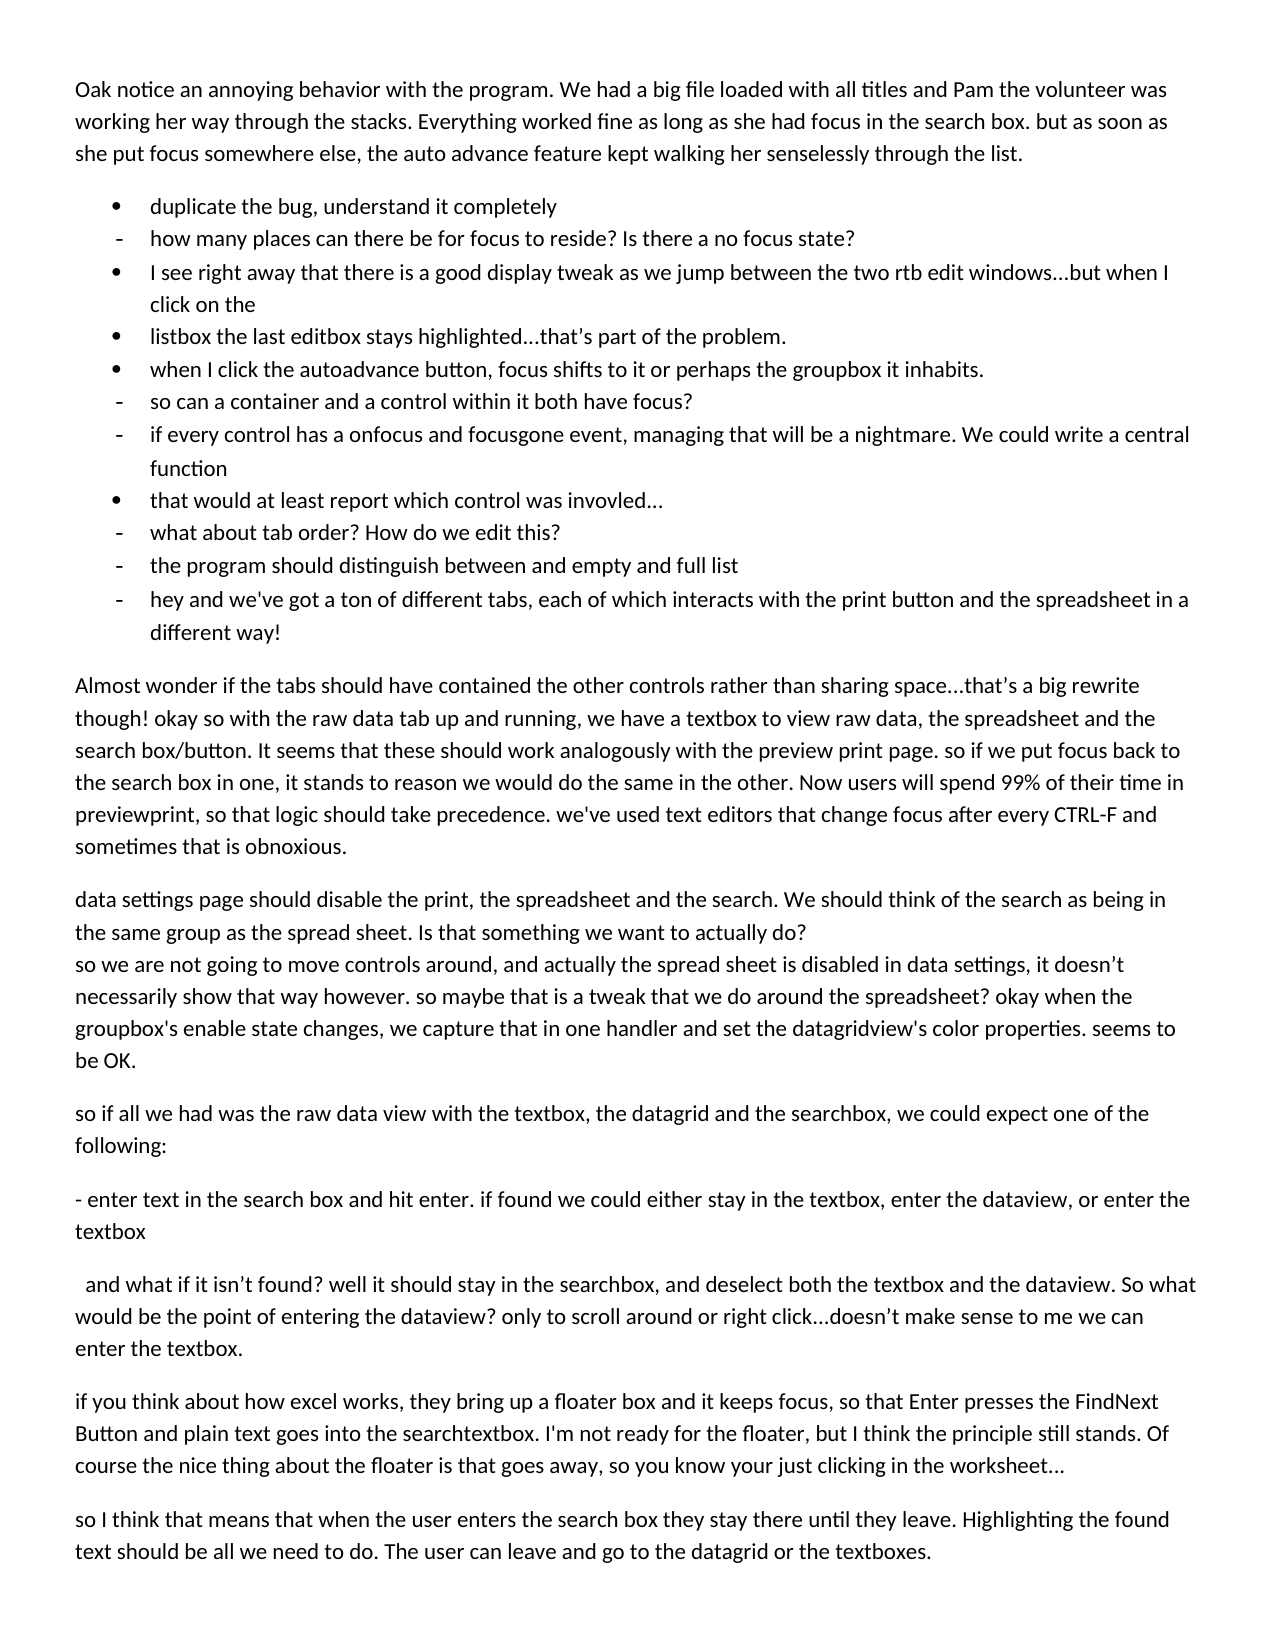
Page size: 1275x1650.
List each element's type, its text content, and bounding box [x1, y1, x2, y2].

list hey and we've got a ton of different tabs, each of which interacts with the print button and the spreadsheet in a different way! [112, 585, 1200, 647]
list that would at least report which control was invovled... [112, 486, 1200, 514]
text so I think that means that when the user enters the search box they stay there until they leave. Highlighting the found text should be all we need to do. The user can leave and go to the datagrid or the textboxes. [75, 1505, 1200, 1565]
text if you think about how excel works, they bring up a floater box and it keeps focus, so that Enter presses the FindNext Button and plain text goes into the searchtextbox. I'm not ready for the floater, but I think the principle still stands. Of course the nice thing about the floater is that goes away, so you know your just clicking in the worksheet... [75, 1387, 1200, 1480]
list when I click the autoadvance button, focus shifts to it or perhaps the groupbox it inhabits. [112, 355, 1200, 383]
text and what if it isn’t found? well it should stay in the searchbox, and deselect both the textbox and the dataview. So what would be the point of entering the dataview? only to scroll around or right click...doesn’t make sense to me we can enter the textbox. [75, 1270, 1200, 1362]
text Almost wonder if the tabs should have contained the other controls rather than sharing space...that’s a big rewrite though! okay so with the raw data tab up and running, we have a textbox to view raw data, the spreadsheet and the search box/button. It seems that these should work analogously with the preview print page. so if we put focus back to the search box in one, it stands to reason we would do the same in the other. Now users will spend 99% of their time in previewprint, so that logic should take precedence. we've used text editors that change focus after every CTRL-F and sometimes that is obnoxious. [75, 672, 1200, 861]
list if every control has a onfocus and focusgone event, managing that will be a nightmare. We could write a central function [112, 420, 1200, 482]
text - enter text in the search box and hit enter. if found we could either stay in the textbox, enter the dataview, or enter the textbox [75, 1185, 1200, 1245]
text so if all we had was the raw data view with the textbox, the datagrid and the searchbox, we could expect one of the following: [75, 1099, 1200, 1160]
list so can a container and a control within it both have focus? [112, 387, 1200, 416]
list listbox the last editbox stays highlighted...that’s part of the problem. [112, 322, 1200, 351]
text data settings page should disable the print, the spreadsheet and the search. We should think of the search as being in the same group as the spread sheet. Is that something we want to actually do? so we are not going to move controls around, and actually the spread sheet is disabled in data settings, it doesn’t necessarily show that way however. so maybe that is a tweak that we do around the spreadsheet? okay when the groupbox's enable state changes, we capture that in one handler and set the datagridview's color properties. seems to be OK. [75, 886, 1200, 1074]
list duplicate the bug, understand it completely [112, 192, 1200, 220]
text Oak notice an annoying behavior with the program. We had a big file loaded with all titles and Pam the volunteer was working her way through the stacks. Everything worked fine as long as she had focus in the search box. but as soon as she put focus somewhere else, the auto advance feature kept walking her senselessly through the list. [75, 75, 1200, 167]
list how many places can there be for focus to reside? Is there a no focus state? [112, 224, 1200, 254]
list what about tab order? How do we edit this? [112, 518, 1200, 547]
list I see right away that there is a good display tweak as we jump between the two rtb edit windows...but when I click on the [112, 258, 1200, 318]
list the program should distinguish between and empty and full list [112, 552, 1200, 581]
